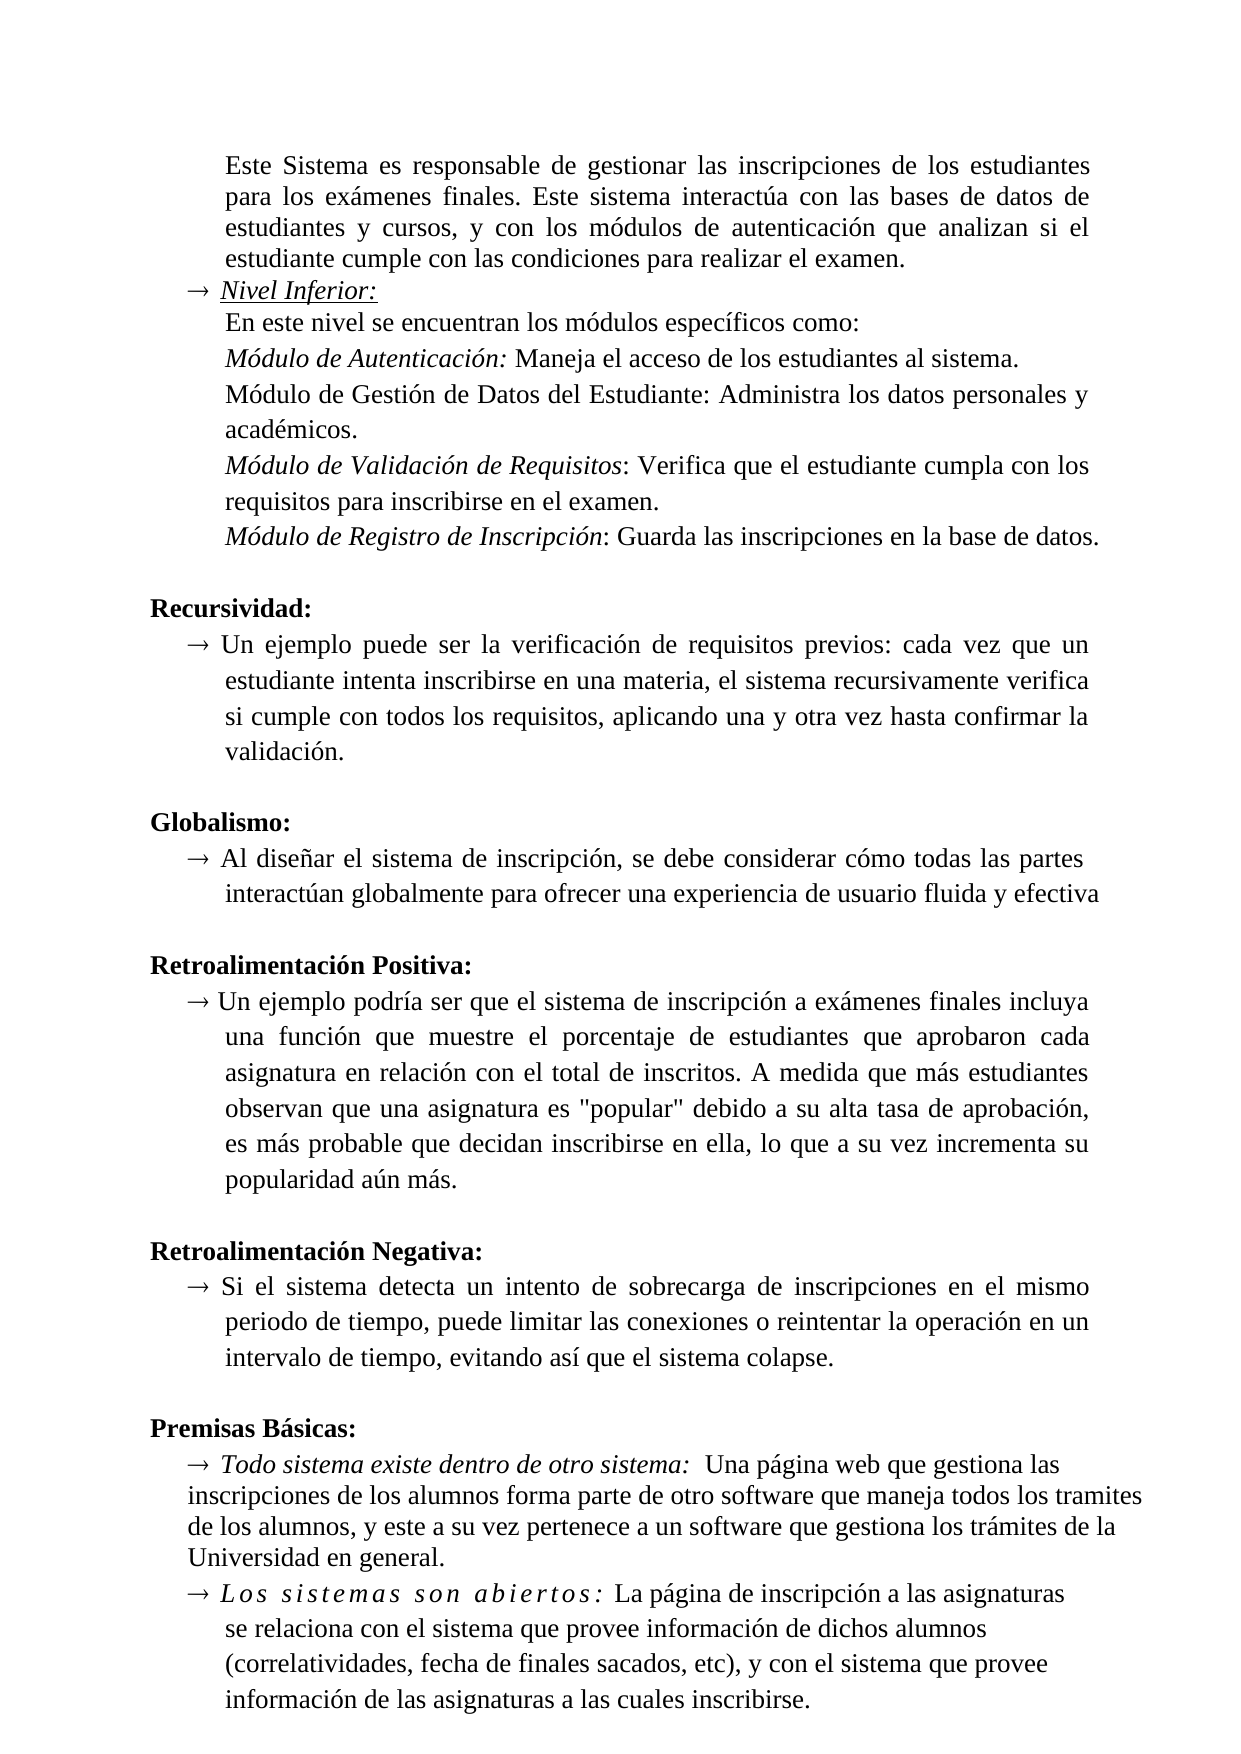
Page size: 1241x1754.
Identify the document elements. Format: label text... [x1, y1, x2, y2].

text  Los sistemas son abiertos: La página de inscripción a las asignaturas se relaciona con el sistema que provee información de dichos alumnos (correlatividades, fecha de finales sacados, etc), y con el sistema que provee información de las asignaturas a las cuales inscribirse. [187, 1577, 1090, 1714]
text Este Sistema es responsable de gestionar las inscripciones de los estudiantes para los exámenes finales. Este sistema interactúa con las bases de datos de estudiantes y cursos, y con los módulos de autenticación que analizan si el estudiante cumple con las condiciones para realizar el examen. [225, 149, 1090, 273]
subtitle Retroalimentación Negativa: [150, 1234, 1167, 1266]
text En este nivel se encuentran los módulos específicos como: [225, 306, 1167, 337]
text  Al diseñar el sistema de inscripción, se debe considerar cómo todas las partes interactúan globalmente para ofrecer una experiencia de usuario fluida y efectiva [187, 842, 1167, 909]
text  Un ejemplo podría ser que el sistema de inscripción a exámenes finales incluya una función que muestre el porcentaje de estudiantes que aprobaron cada asignatura en relación con el total de inscritos. A medida que más estudiantes observan que una asignatura es "popular" debido a su alta tasa de aprobación, es más probable que decidan inscribirse en ella, lo que a su vez incrementa su popularidad aún más. [187, 984, 1090, 1194]
subtitle Globalismo: [150, 807, 1167, 838]
text  Un ejemplo puede ser la verificación de requisitos previos: cada vez que un estudiante intenta inscribirse en una materia, el sistema recursivamente verifica si cumple con todos los requisitos, aplicando una y otra vez hasta confirmar la validación. [187, 628, 1090, 767]
text  Si el sistema detecta un intento de sobrecarga de inscripciones en el mismo periodo de tiempo, puede limitar las conexiones o reintentar la operación en un intervalo de tiempo, evitando así que el sistema colapse. [187, 1270, 1091, 1372]
text Módulo de Validación de Requisitos: Verifica que el estudiante cumpla con los requisitos para inscribirse en el examen. [225, 449, 1091, 516]
subtitle Recursividad: [150, 592, 1167, 623]
subtitle Premisas Básicas: [150, 1412, 1167, 1443]
text  Todo sistema existe dentro de otro sistema: Una página web que gestiona las inscripciones de los alumnos forma parte de otro software que maneja todos los tramites de los alumnos, y este a su vez pertenece a un software que gestiona los trámites de la Universidad en general. [187, 1448, 1167, 1573]
text  Nivel Inferior: [187, 273, 1167, 306]
text Módulo de Autenticación: Maneja el acceso de los estudiantes al sistema. Módulo de Gestión de Datos del Estudiante: Administra los datos personales y académicos. [225, 342, 1090, 445]
text Módulo de Registro de Inscripción: Guarda las inscripciones en la base de datos. [225, 521, 1167, 552]
subtitle Retroalimentación Positiva: [150, 949, 1167, 980]
